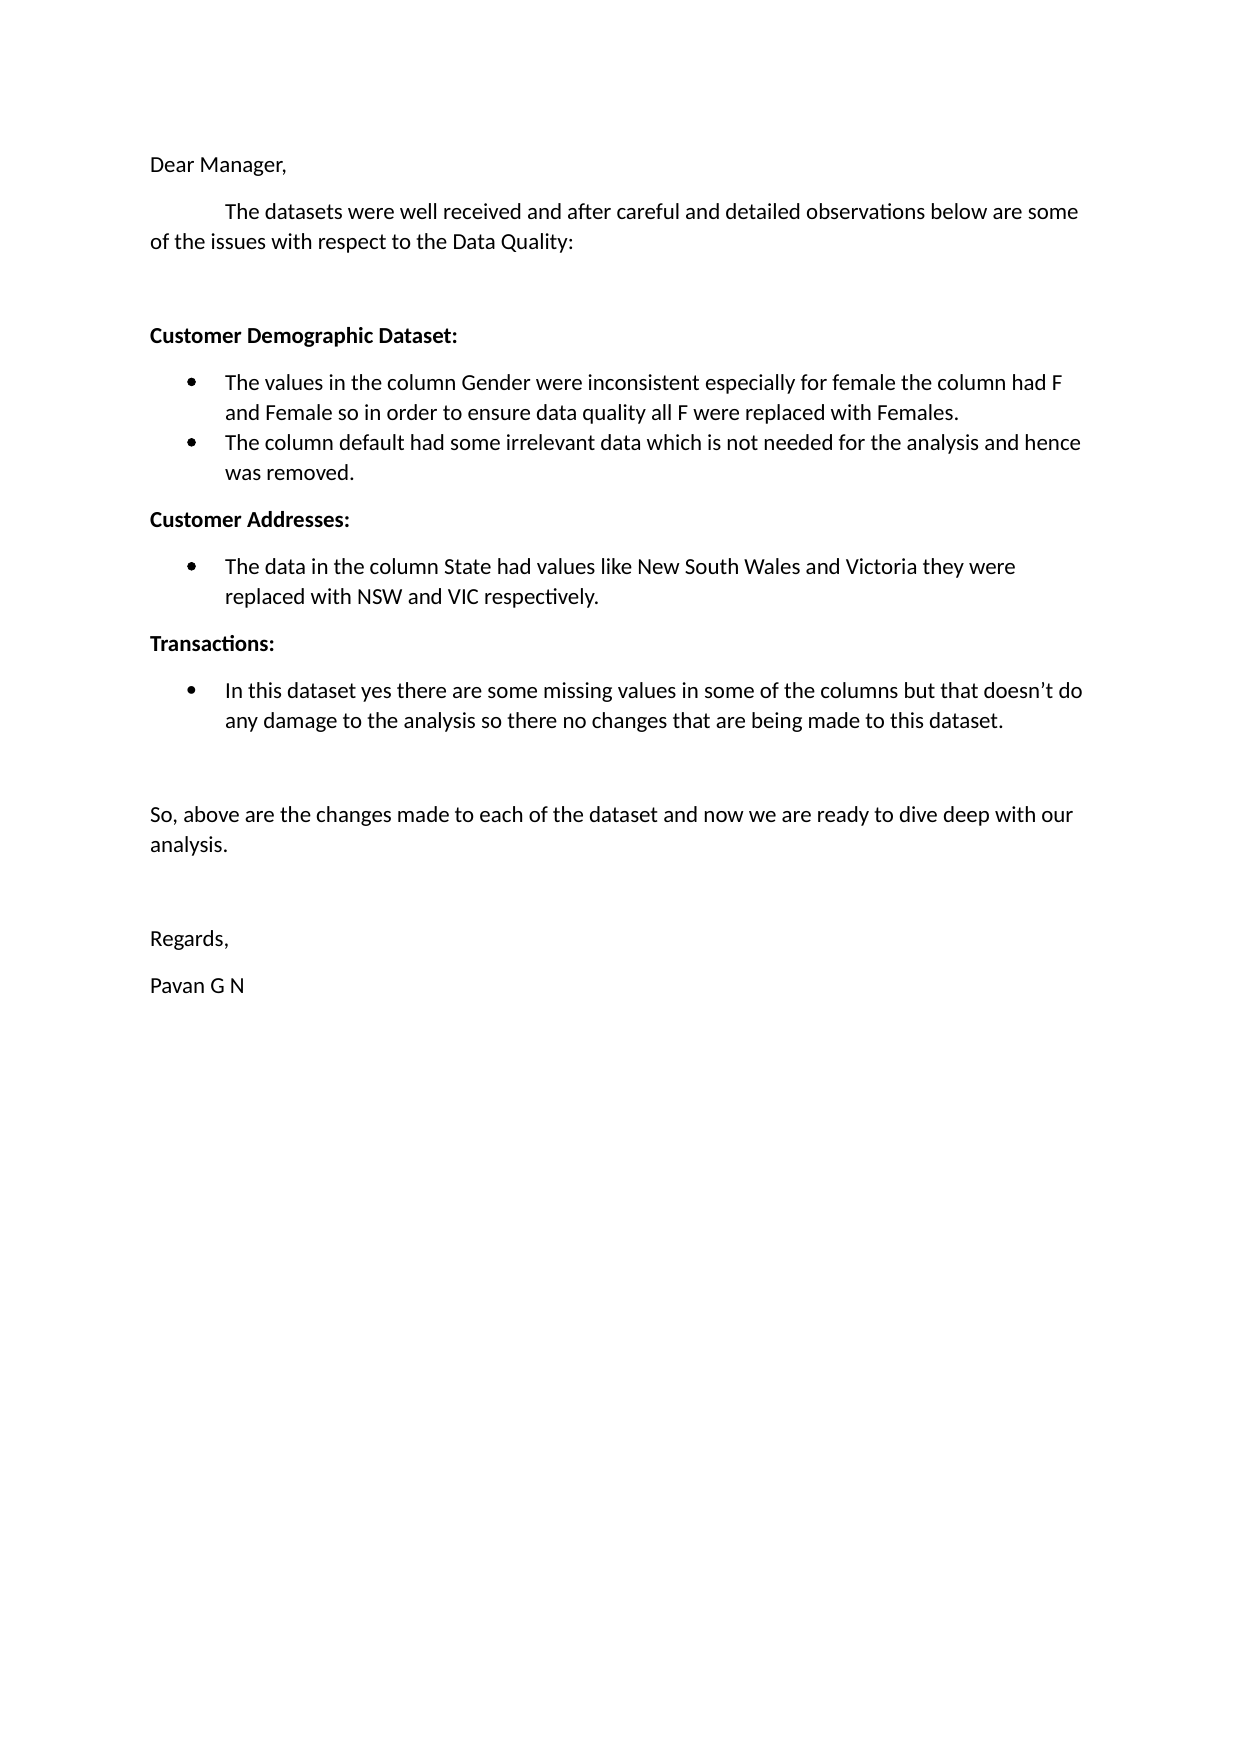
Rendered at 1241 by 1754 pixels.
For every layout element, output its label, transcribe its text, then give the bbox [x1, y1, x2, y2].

text The datasets were well received and after careful and detailed observations below are some of the issues with respect to the Data Quality: [150, 197, 1090, 255]
text Pavan G N [150, 971, 1090, 999]
text Dear Manager, [150, 150, 1090, 178]
list The data in the column State had values like New South Wales and Victoria they were replaced with NSW and VIC respectively. [187, 552, 1090, 610]
text Customer Demographic Dataset: [150, 321, 1090, 349]
list The column default had some irrelevant data which is not needed for the analysis and hence was removed. [187, 428, 1090, 486]
text Transactions: [150, 629, 1090, 657]
text Customer Addresses: [150, 505, 1090, 533]
list The values in the column Gender were inconsistent especially for female the column had F and Female so in order to ensure data quality all F were replaced with Females. [187, 368, 1090, 426]
text So, above are the changes made to each of the dataset and now we are ready to dive deep with our analysis. [150, 800, 1090, 858]
list In this dataset yes there are some missing values in some of the columns but that doesn’t do any damage to the analysis so there no changes that are being made to this dataset. [187, 676, 1090, 734]
text Regards, [150, 924, 1090, 952]
